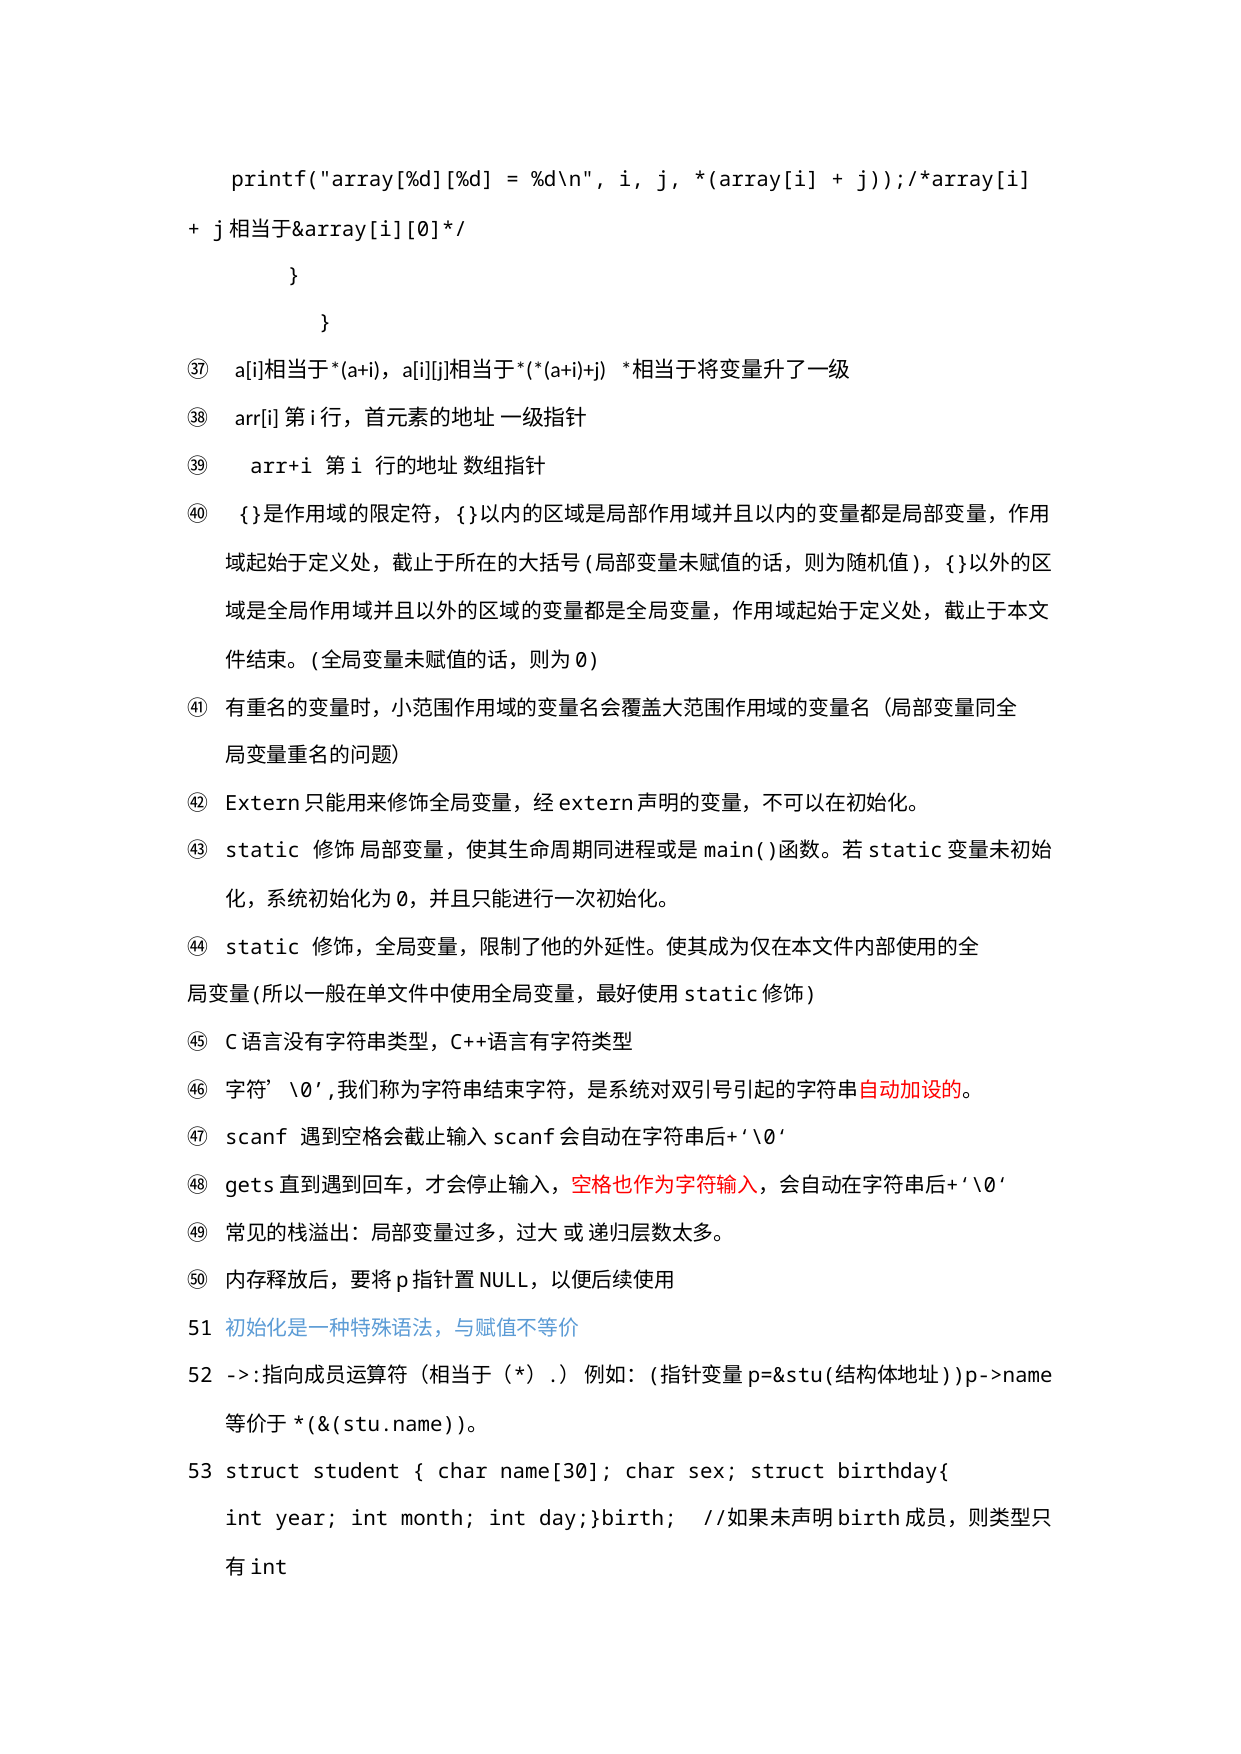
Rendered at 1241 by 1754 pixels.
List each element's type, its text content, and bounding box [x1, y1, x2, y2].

text 局变量(所以一般在单文件中使用全局变量，最好使用static修饰) [187, 977, 1053, 1009]
list {}是作用域的限定符，{}以内的区域是局部作用域并且以内的变量都是局部变量，作用域起始于定义处，截止于所在的大括号(局部变量未赋值的话，则为随机值)，{}以外的区域是全局作用域并且以外的区域的变量都是全局变量，作用域起始于定义处，截止于本文件结束。(全局变量未赋值的话，则为0) [187, 496, 1053, 675]
list 局变量重名的问题） [225, 737, 1053, 770]
text printf("array[%d][%d] = %d\n", i, j, *(array[i] + j));/*array[i] + j相当于&array[i][0]*/ [187, 162, 1053, 243]
list C语言没有字符串类型，C++语言有字符类型 [187, 1024, 1053, 1057]
list arr[i] 第i 行，首元素的地址 一级指针 [187, 400, 1053, 432]
list 初始化是一种特殊语法，与赋值不等价 [187, 1310, 1053, 1342]
list static 修饰，全局变量，限制了他的外延性。使其成为仅在本文件内部使用的全 [187, 929, 1053, 961]
list a[i]相当于*(a+i)，a[i][j]相当于*(*(a+i)+j) *相当于将变量升了一级 [187, 352, 1053, 384]
list 常见的栈溢出：局部变量过多，过大 或 递归层数太多。 [187, 1214, 1053, 1247]
list ->:指向成员运算符（相当于（*）.） 例如：(指针变量p=&stu(结构体地址))p->name 等价于 *(&(stu.name))。 [187, 1357, 1053, 1439]
list static 修饰 局部变量，使其生命周期同进程或是main()函数。若static变量未初始化，系统初始化为0，并且只能进行一次初始化。 [187, 833, 1053, 914]
list 有重名的变量时，小范围作用域的变量名会覆盖大范围作用域的变量名（局部变量同全 [187, 690, 1053, 722]
list 字符’\0’,我们称为字符串结束字符，是系统对双引号引起的字符串自动加设的。 [187, 1072, 1053, 1104]
text } [187, 258, 1053, 291]
list arr+i 第i 行的地址 数组指针 [187, 448, 1053, 481]
list Extern只能用来修饰全局变量，经extern声明的变量，不可以在初始化。 [187, 785, 1053, 817]
list 内存释放后，要将p指针置NULL，以便后续使用 [187, 1262, 1053, 1295]
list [225, 1500, 1053, 1582]
text } [187, 305, 1053, 337]
list scanf 遇到空格会截止输入 scanf会自动在字符串后+‘\0‘ [187, 1119, 1053, 1152]
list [187, 1454, 1053, 1486]
list gets直到遇到回车，才会停止输入，空格也作为字符输入，会自动在字符串后+‘\0‘ [187, 1167, 1053, 1199]
